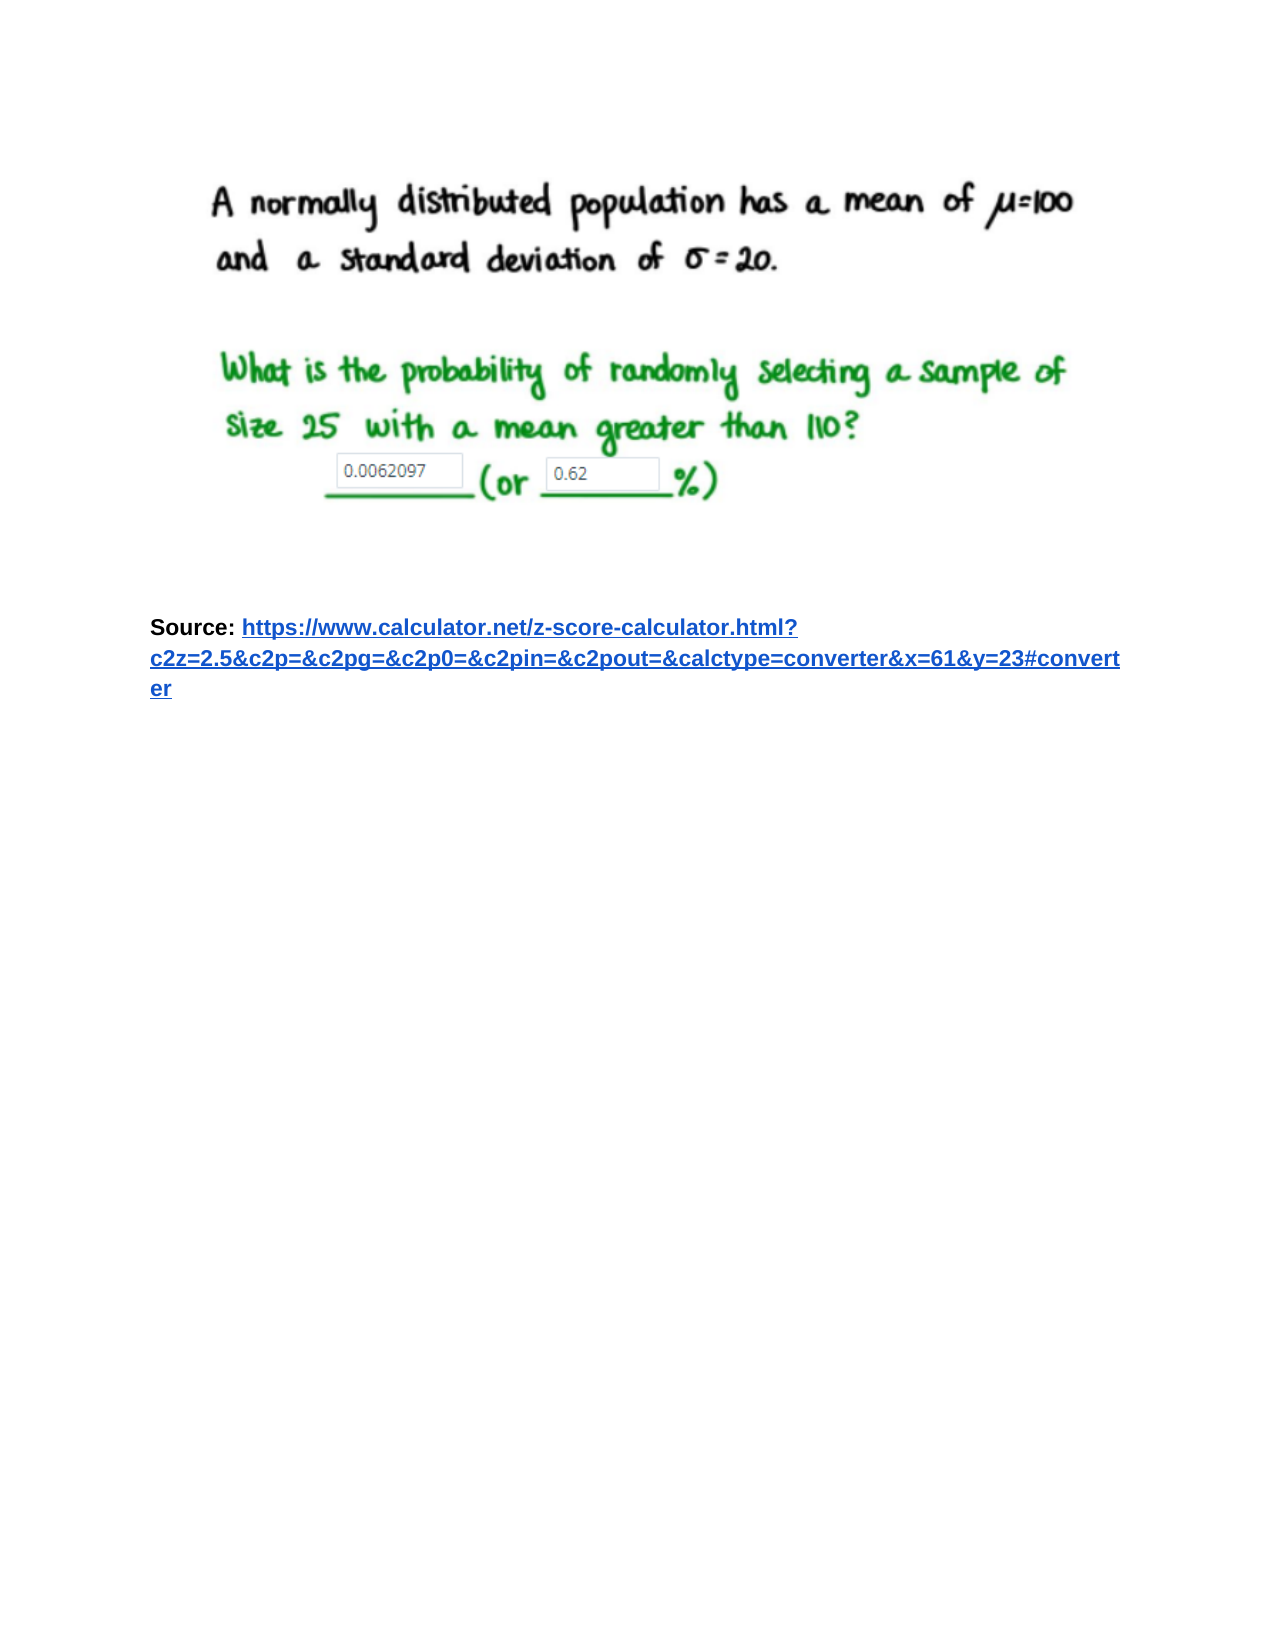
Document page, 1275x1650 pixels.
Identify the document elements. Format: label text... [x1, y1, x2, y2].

picture [150, 150, 1125, 550]
text Source: https://www.calculator.net/z-score-calculator.html?c2z=2.5&c2p=&c2pg=&c2p0=&c2pin=&c2pout=&calctype=converter&x=61&y=23#converter [150, 614, 1125, 701]
